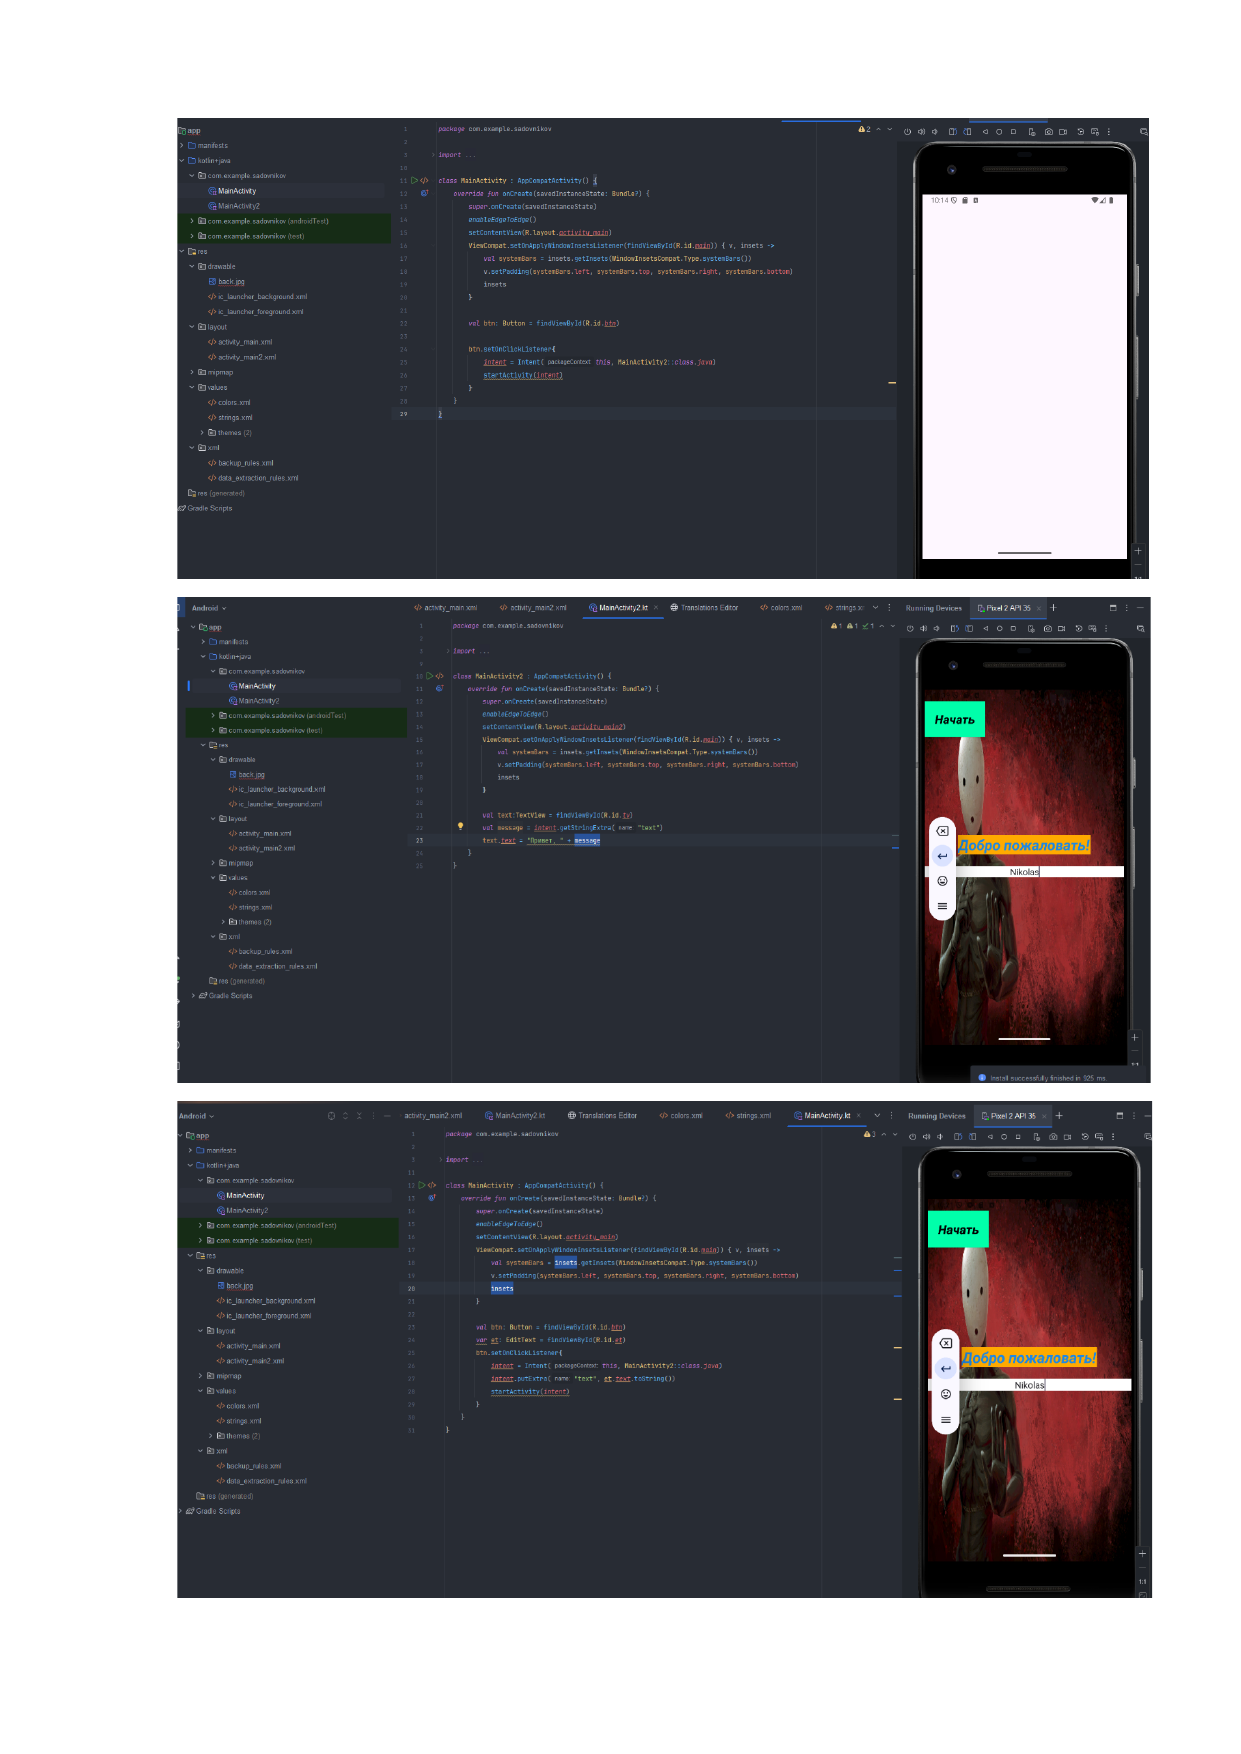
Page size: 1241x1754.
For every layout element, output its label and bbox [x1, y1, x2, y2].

picture [177, 118, 1149, 579]
picture [177, 597, 1151, 1083]
picture [177, 1101, 1153, 1598]
